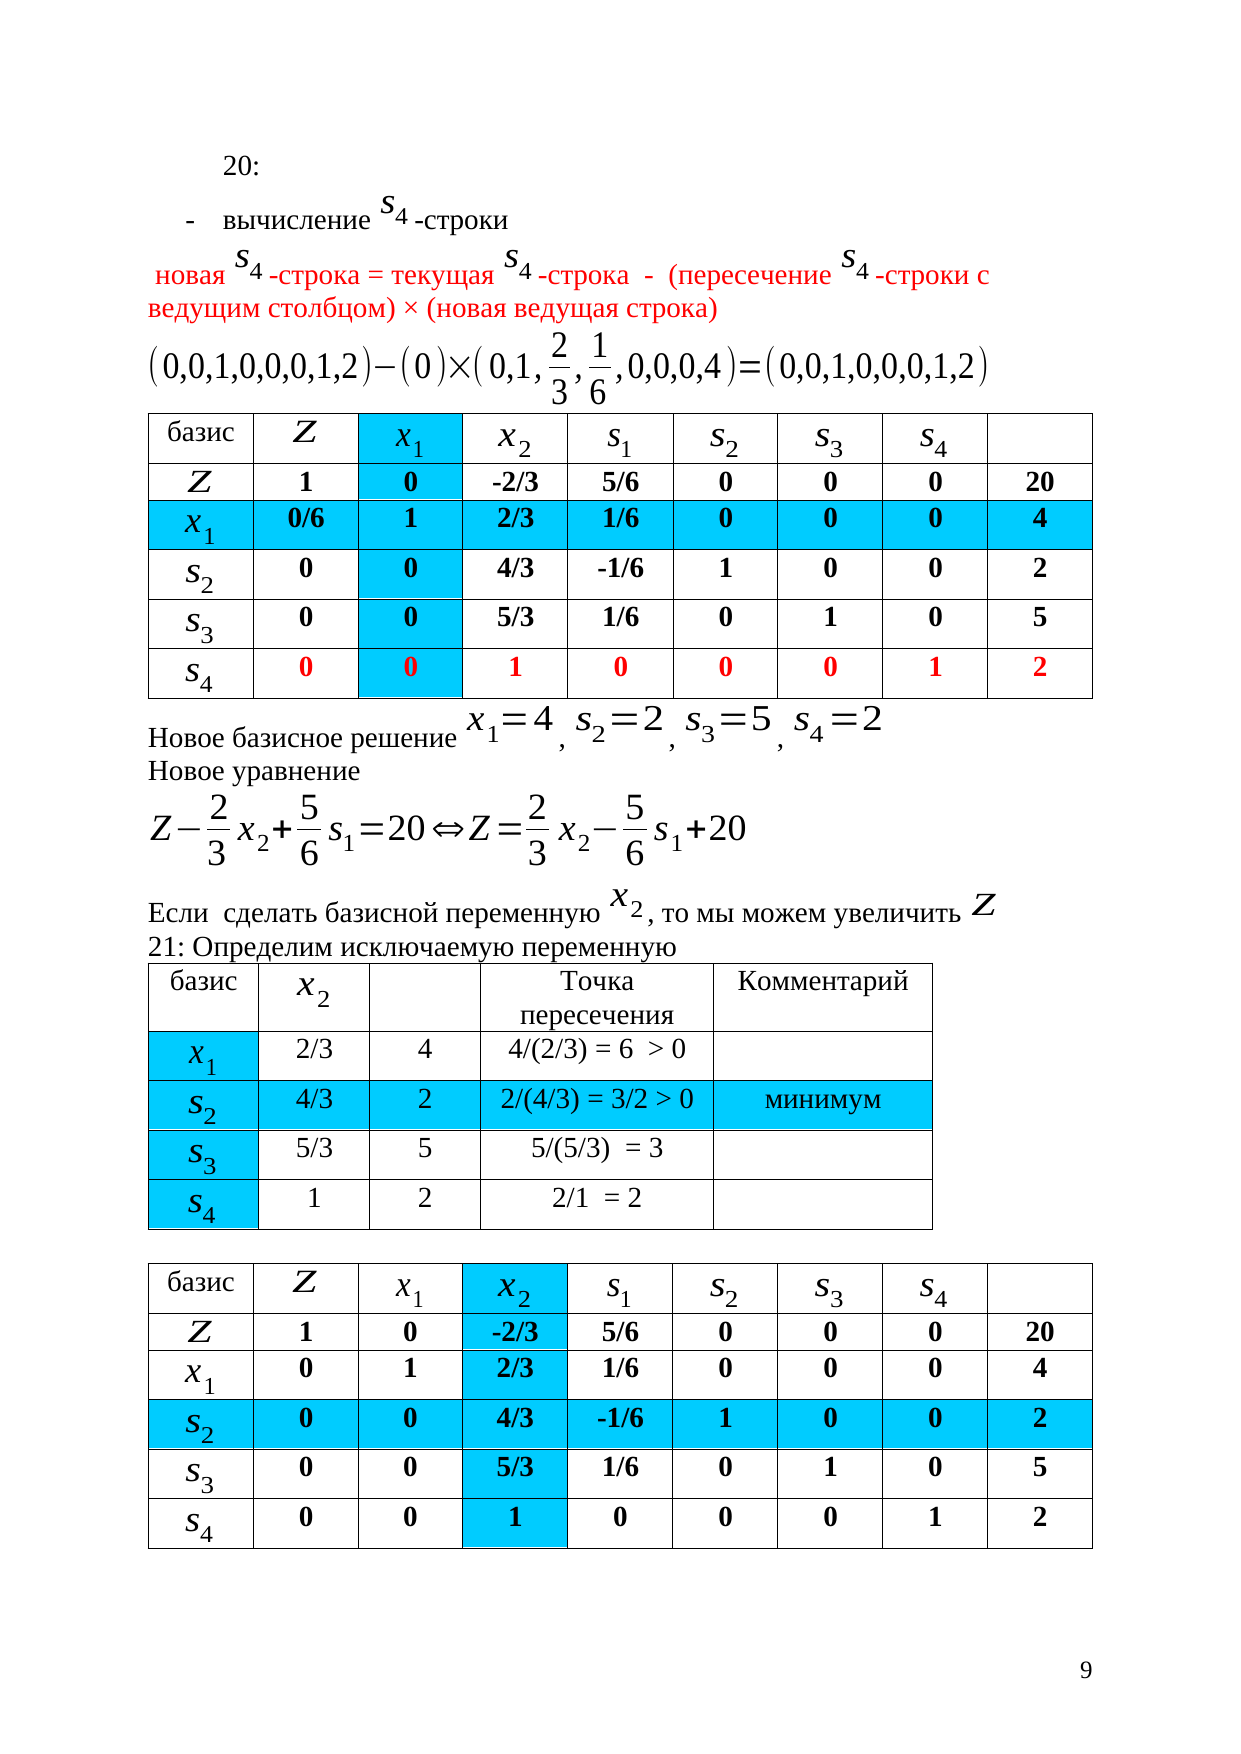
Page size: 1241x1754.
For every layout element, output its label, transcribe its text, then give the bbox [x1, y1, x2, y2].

table_cell 0 [254, 1450, 358, 1498]
table_cell 2 [988, 1499, 1092, 1547]
table_cell 0 [359, 1400, 462, 1448]
table_cell 1 [259, 1180, 369, 1228]
table_cell 4 [988, 1351, 1092, 1399]
table_cell 0 [359, 1450, 462, 1498]
table_cell 5/3 [463, 1450, 567, 1498]
table_cell 0 [883, 1400, 987, 1448]
text 21: Определим исключаемую переменную [148, 929, 1093, 962]
table_cell 1/6 [568, 1351, 672, 1399]
table_cell 0 [883, 464, 987, 499]
table_cell 0 [883, 501, 987, 549]
table_header [463, 1264, 567, 1313]
table_cell 5 [988, 1450, 1092, 1498]
table_cell 2/1 = 2 [481, 1180, 713, 1228]
table_cell 1 [463, 649, 567, 697]
text новая -строка = текущая -строка - (пересечение -строки с ведущим столбцом) × (новая ведущая строка) [148, 236, 1093, 324]
list вычисление -строки [185, 181, 1093, 236]
table_cell 0 [778, 1499, 882, 1547]
table_cell 0 [883, 600, 987, 648]
table_header [254, 414, 358, 463]
table_cell 2 [988, 550, 1092, 598]
table_cell [714, 1032, 932, 1080]
table_header [673, 1264, 777, 1313]
table_header [568, 414, 673, 463]
table_header [883, 414, 987, 463]
table_cell 1/6 [568, 1450, 672, 1498]
table_cell [149, 1314, 253, 1349]
table_cell 5/3 [463, 600, 567, 648]
table_header [370, 964, 480, 1031]
table_cell [714, 1180, 932, 1228]
table_cell 1/6 [568, 501, 673, 549]
table_cell 0 [254, 1351, 358, 1399]
table_cell 0 [359, 464, 462, 499]
table_header [463, 414, 567, 463]
table_cell [149, 600, 253, 648]
table_cell 0 [674, 464, 777, 499]
table_header Комментарий [714, 964, 932, 1031]
text 20: [223, 148, 1093, 181]
table_cell 0 [674, 649, 777, 697]
text Новое базисное решение , , , [148, 699, 1093, 753]
table_cell 1 [254, 464, 358, 499]
table_cell 2/3 [259, 1032, 369, 1080]
table_cell -2/3 [463, 464, 567, 499]
table_header [568, 1264, 672, 1313]
table_cell 1 [883, 1499, 987, 1547]
table_cell 4/(2/3) = 6 > 0 [481, 1032, 713, 1080]
table_cell 0 [883, 1314, 987, 1349]
table_cell 2/3 [463, 501, 567, 549]
table_cell [149, 1351, 253, 1399]
table_cell 4/3 [259, 1081, 369, 1129]
table_cell 0 [673, 1351, 777, 1399]
table_cell минимум [714, 1081, 932, 1129]
table_header Точка пересечения [481, 964, 713, 1031]
text Если сделать базисной переменную , то мы можем увеличить [148, 874, 1093, 929]
table_header [988, 1264, 1092, 1313]
table_cell 0 [359, 1499, 462, 1547]
table_cell 1 [359, 1351, 462, 1399]
table_cell 0 [674, 600, 777, 648]
table_cell 2/3 [463, 1351, 567, 1399]
table_cell [149, 464, 253, 499]
table_cell 4/3 [463, 1400, 567, 1448]
table_cell [714, 1131, 932, 1179]
table_cell 0 [883, 1351, 987, 1399]
table_cell 1 [674, 550, 777, 598]
table_cell 2 [370, 1180, 480, 1228]
table_cell 0 [359, 649, 462, 697]
table_header [778, 1264, 882, 1313]
table_cell -2/3 [463, 1314, 567, 1349]
text Новое уравнение [148, 753, 1093, 787]
table_cell 0 [359, 550, 462, 598]
table_cell [149, 649, 253, 697]
table_cell 2 [988, 1400, 1092, 1448]
table_cell 0 [254, 649, 358, 697]
table_cell [149, 550, 253, 598]
table_cell 0 [254, 1499, 358, 1547]
table_cell 0 [778, 464, 882, 499]
table_cell 0 [778, 1314, 882, 1349]
table_cell [149, 1499, 253, 1547]
table_header [259, 964, 369, 1031]
table_cell 0 [673, 1499, 777, 1547]
table_cell 1 [883, 649, 987, 697]
table_cell 0 [778, 501, 882, 549]
table_cell 20 [988, 1314, 1092, 1349]
table_cell 1 [463, 1499, 567, 1547]
table_cell 4 [988, 501, 1092, 549]
table_cell 0 [254, 600, 358, 648]
table_header [359, 414, 462, 463]
table_cell 0 [254, 1400, 358, 1448]
table_cell 1 [359, 501, 462, 549]
table_cell [149, 1450, 253, 1498]
table_cell 0 [359, 1314, 462, 1349]
table_cell 0 [673, 1450, 777, 1498]
table_cell 0 [778, 550, 882, 598]
table_header [988, 414, 1092, 463]
table_cell -1/6 [568, 1400, 672, 1448]
table_cell 4 [370, 1032, 480, 1080]
table_cell [149, 1032, 258, 1080]
table_cell 20 [988, 464, 1092, 499]
table_cell 5 [370, 1131, 480, 1179]
table_cell 0 [359, 600, 462, 648]
table_cell 1 [254, 1314, 358, 1349]
table_cell -1/6 [568, 550, 673, 598]
table_cell 0 [778, 1351, 882, 1399]
table_cell 5/3 [259, 1131, 369, 1179]
table_cell 0 [778, 1400, 882, 1448]
table_cell 2/(4/3) = 3/2 > 0 [481, 1081, 713, 1129]
table_cell 5/6 [568, 464, 673, 499]
table_cell 5 [988, 600, 1092, 648]
table_header [254, 1264, 358, 1313]
table_cell 0/6 [254, 501, 358, 549]
table_cell 0 [674, 501, 777, 549]
table_cell 1/6 [568, 600, 673, 648]
table_cell 0 [568, 1499, 672, 1547]
table_cell [149, 1131, 258, 1179]
table_header базис [149, 964, 258, 1031]
table_header базис [149, 414, 253, 463]
table_cell 0 [778, 649, 882, 697]
table_cell 1 [778, 600, 882, 648]
table_cell 5/(5/3) = 3 [481, 1131, 713, 1179]
table_cell 4/3 [463, 550, 567, 598]
table_cell [149, 501, 253, 549]
table_cell [149, 1180, 258, 1228]
table_header базис [149, 1264, 253, 1313]
table_header [778, 414, 882, 463]
table_cell 0 [883, 550, 987, 598]
table_cell 2 [988, 649, 1092, 697]
table_cell 2 [370, 1081, 480, 1129]
table_cell 5/6 [568, 1314, 672, 1349]
table_cell 1 [673, 1400, 777, 1448]
table_header [883, 1264, 987, 1313]
table_cell 0 [673, 1314, 777, 1349]
table_cell 0 [254, 550, 358, 598]
table_header [674, 414, 777, 463]
table_cell [149, 1400, 253, 1448]
table_cell 1 [778, 1450, 882, 1498]
table_cell 0 [568, 649, 673, 697]
table_cell 0 [883, 1450, 987, 1498]
table_header [359, 1264, 462, 1313]
table_cell [149, 1081, 258, 1129]
